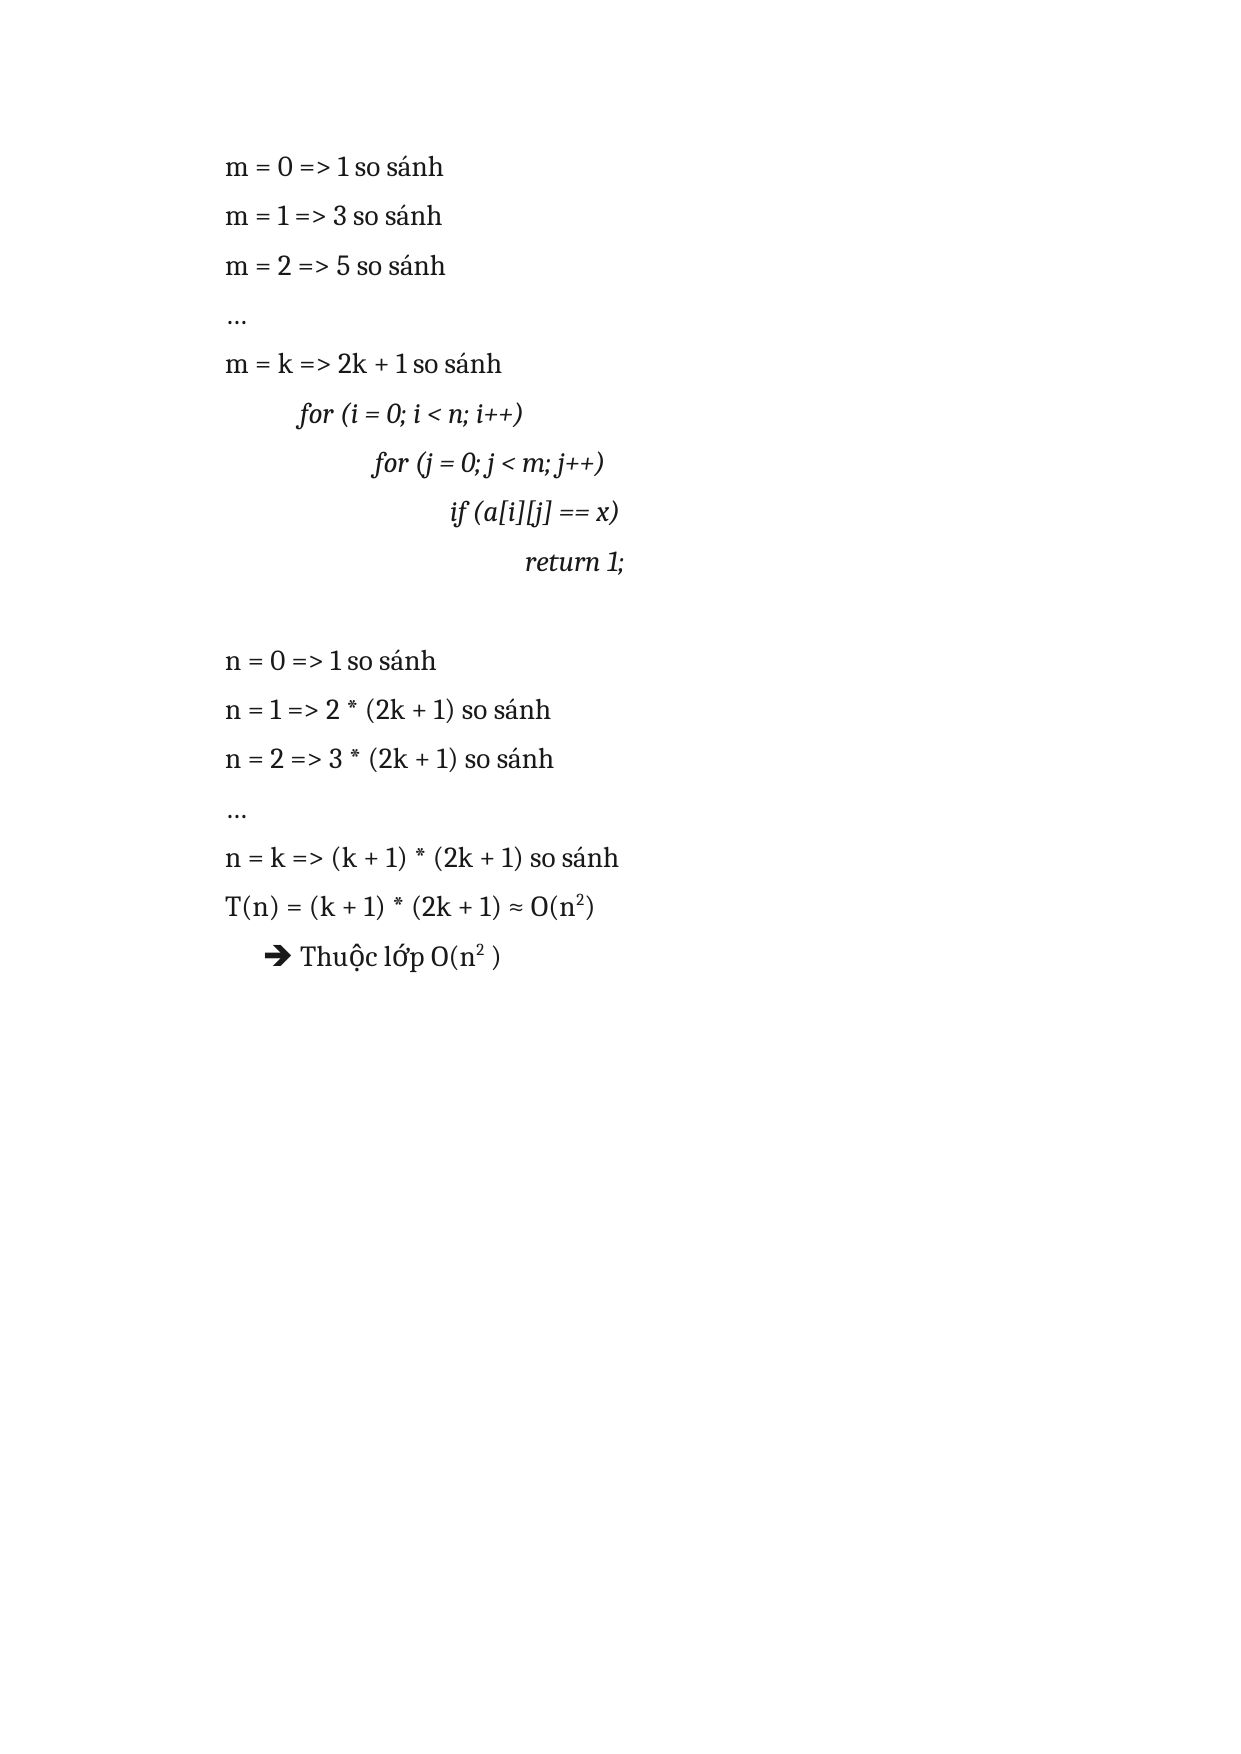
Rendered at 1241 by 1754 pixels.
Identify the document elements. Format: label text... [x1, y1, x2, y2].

text for (i = 0; i < n; i++) [300, 397, 1090, 430]
text for (j = 0; j < m; j++) [300, 446, 1090, 480]
text m = 2 => 5 so sánh [225, 249, 1090, 282]
text … [225, 792, 1090, 825]
text n = 1 => 2 * (2k + 1) so sánh [225, 693, 1090, 727]
text m = k => 2k + 1 so sánh [225, 347, 1090, 381]
text m = 0 => 1 so sánh [225, 150, 1090, 183]
text return 1; [450, 545, 1090, 578]
text n = 2 => 3 * (2k + 1) so sánh [225, 742, 1090, 776]
text if (a[i][j] == x) [375, 496, 1090, 529]
text n = 0 => 1 so sánh [225, 644, 1090, 677]
text n = k => (k + 1) * (2k + 1) so sánh [225, 841, 1090, 875]
text T(n) = (k + 1) * (2k + 1) ≈ O(n2) [225, 891, 1090, 924]
text m = 1 => 3 so sánh [225, 199, 1090, 233]
text … [225, 298, 1090, 332]
list Thuộc lớp O(n2 ) [262, 940, 1090, 973]
